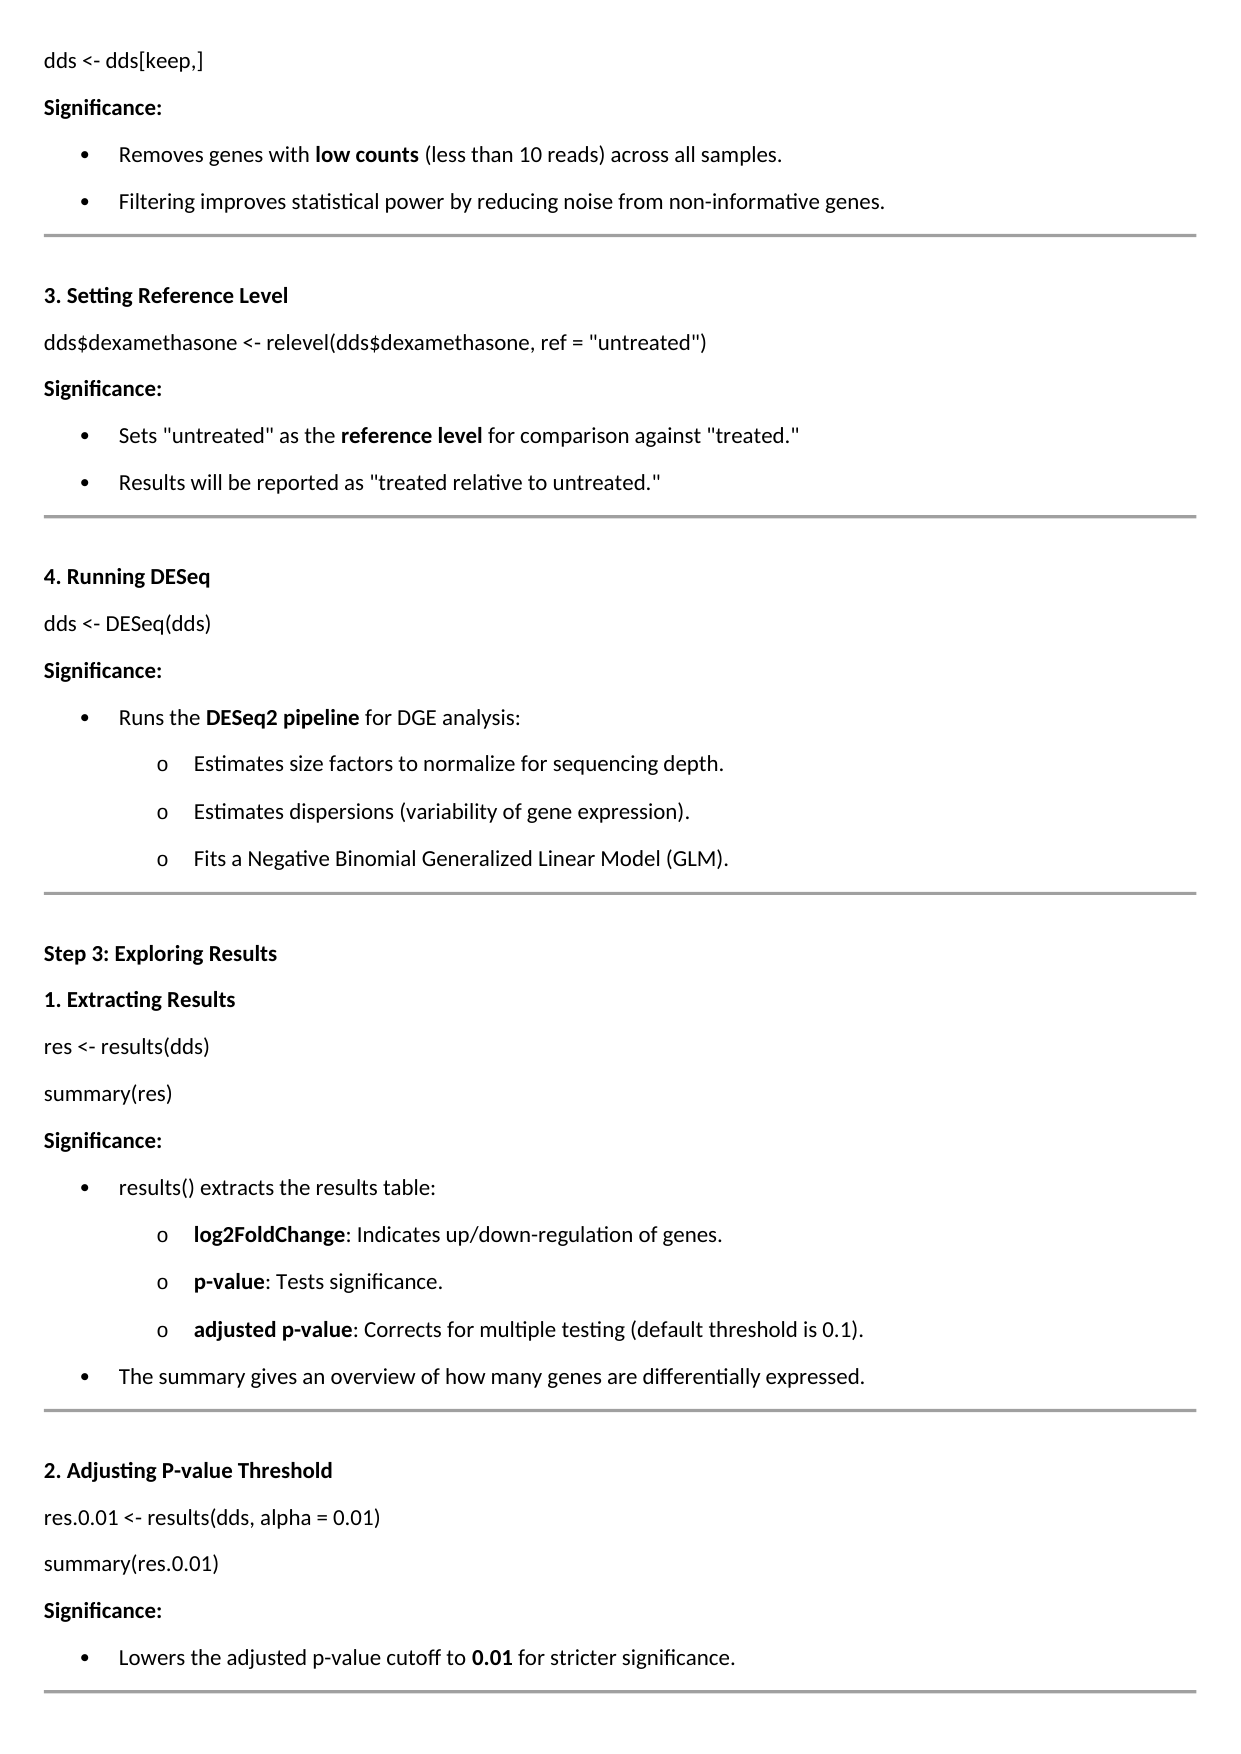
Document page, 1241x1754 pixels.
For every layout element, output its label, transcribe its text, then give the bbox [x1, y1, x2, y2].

list results() extracts the results table: [81, 1173, 1196, 1201]
list Sets "untreated" as the reference level for comparison against "treated." [81, 421, 1196, 449]
text Significance: [44, 93, 1196, 121]
text 4. Running DESeq [44, 562, 1196, 590]
text res <- results(dds) [44, 1032, 1196, 1060]
text 2. Adjusting P-value Threshold [44, 1456, 1196, 1484]
text summary(res) [44, 1079, 1196, 1107]
text dds$dexamethasone <- relevel(dds$dexamethasone, ref = "untreated") [44, 328, 1196, 356]
text dds <- dds[keep,] [44, 46, 1196, 74]
list The summary gives an overview of how many genes are differentially expressed. [81, 1362, 1196, 1390]
list Lowers the adjusted p-value cutoff to 0.01 for stricter significance. [81, 1643, 1196, 1671]
list Estimates dispersions (variability of gene expression). [156, 797, 1196, 826]
list Removes genes with low counts (less than 10 reads) across all samples. [81, 140, 1196, 168]
text Step 3: Exploring Results [44, 939, 1196, 967]
text Significance: [44, 1126, 1196, 1154]
text Significance: [44, 656, 1196, 684]
text 1. Extracting Results [44, 986, 1196, 1013]
text res.0.01 <- results(dds, alpha = 0.01) [44, 1503, 1196, 1531]
list Runs the DESeq2 pipeline for DGE analysis: [81, 703, 1196, 731]
list Filtering improves statistical power by reducing noise from non-informative genes. [81, 187, 1196, 215]
text dds <- DESeq(dds) [44, 609, 1196, 637]
list Results will be reported as "treated relative to untreated." [81, 468, 1196, 496]
text summary(res.0.01) [44, 1549, 1196, 1578]
list Estimates size factors to normalize for sequencing depth. [156, 749, 1196, 778]
list adjusted p-value: Corrects for multiple testing (default threshold is 0.1). [156, 1315, 1196, 1343]
text 3. Setting Reference Level [44, 281, 1196, 309]
list log2FoldChange: Indicates up/down-regulation of genes. [156, 1220, 1196, 1248]
list Fits a Negative Binomial Generalized Linear Model (GLM). [156, 844, 1196, 873]
text Significance: [44, 374, 1196, 403]
list p-value: Tests significance. [156, 1267, 1196, 1296]
text Significance: [44, 1596, 1196, 1624]
